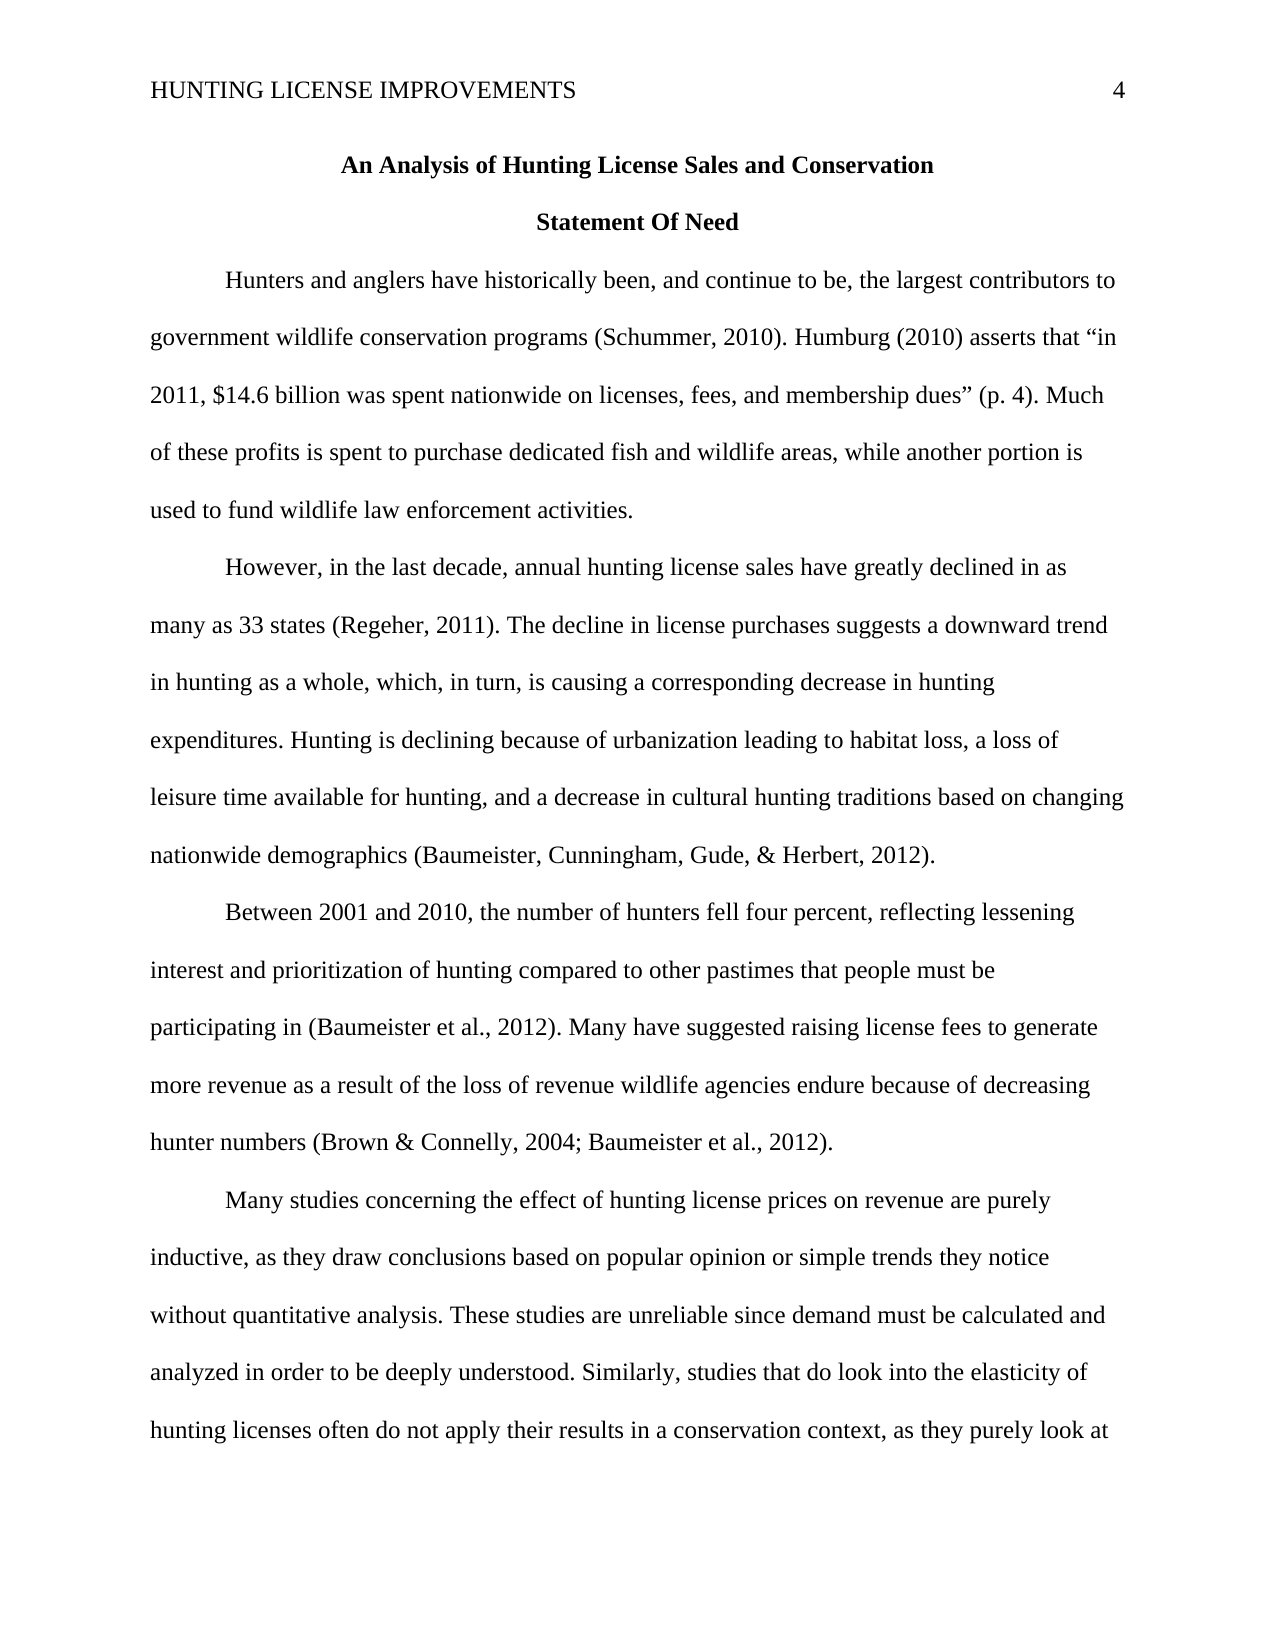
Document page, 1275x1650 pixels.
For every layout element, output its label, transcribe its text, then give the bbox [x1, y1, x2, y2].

subtitle An Analysis of Hunting License Sales and Conservation [150, 150, 1125, 179]
text Hunters and anglers have historically been, and continue to be, the largest contributors to government wildlife conservation programs (Schummer, 2010). Humburg (2010) asserts that “in 2011, $14.6 billion was spent nationwide on licenses, fees, and membership dues” (p. 4). Much of these profits is spent to purchase dedicated fish and wildlife areas, while another portion is used to fund wildlife law enforcement activities. [150, 265, 1125, 524]
text Between 2001 and 2010, the number of hunters fell four percent, reflecting lessening interest and prioritization of hunting compared to other pastimes that people must be participating in (Baumeister et al., 2012). Many have suggested raising license fees to generate more revenue as a result of the loss of revenue wildlife agencies endure because of decreasing hunter numbers (Brown & Connelly, 2004; Baumeister et al., 2012). [150, 897, 1125, 1156]
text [150, 1185, 1125, 1444]
text However, in the last decade, annual hunting license sales have greatly declined in as many as 33 states (Regeher, 2011). The decline in license purchases suggests a downward trend in hunting as a whole, which, in turn, is causing a corresponding decrease in hunting expenditures. Hunting is declining because of urbanization leading to habitat loss, a loss of leisure time available for hunting, and a decrease in cultural hunting traditions based on changing nationwide demographics (Baumeister, Cunningham, Gude, & Herbert, 2012). [150, 552, 1125, 869]
text Statement Of Need [150, 207, 1125, 236]
